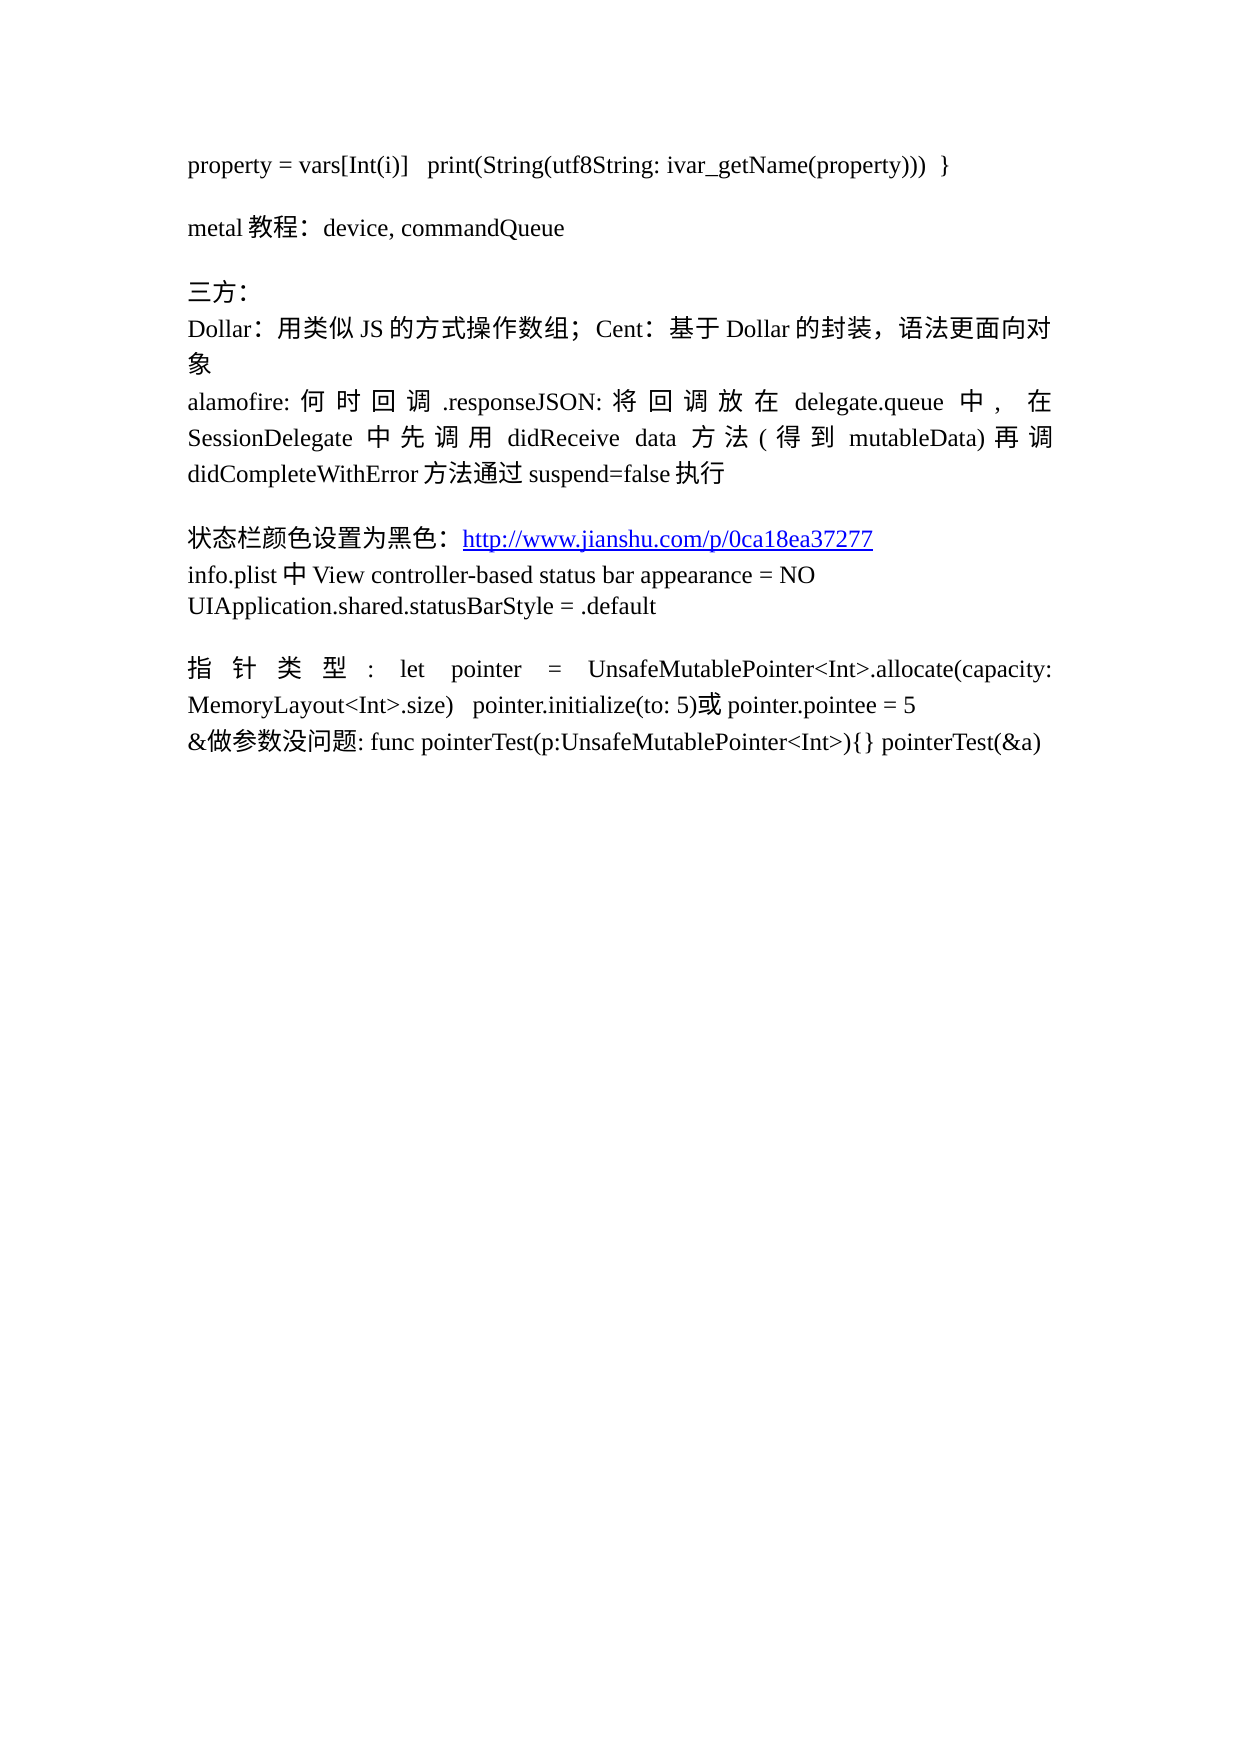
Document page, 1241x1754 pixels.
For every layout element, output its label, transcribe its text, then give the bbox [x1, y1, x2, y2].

text metal教程：device, commandQueue [187, 207, 1053, 244]
text 状态栏颜色设置为黑色：http://www.jianshu.com/p/0ca18ea37277 [187, 519, 1053, 555]
text UIApplication.shared.statusBarStyle = .default [187, 591, 1053, 620]
text alamofire:何时回调.responseJSON:将回调放在delegate.queue中, 在SessionDelegate中先调用didReceive data方法(得到mutableData)再调didCompleteWithError方法通过suspend=false执行 [187, 381, 1053, 490]
text &做参数没问题: func pointerTest(p:UnsafeMutablePointer<Int>){} pointerTest(&a) [187, 721, 1053, 757]
text Dollar：用类似JS的方式操作数组；Cent：基于Dollar的封装，语法更面向对象 [187, 309, 1053, 381]
text info.plist中View controller-based status bar appearance = NO [187, 555, 1053, 591]
text 指针类型: let pointer = UnsafeMutablePointer<Int>.allocate(capacity: MemoryLayout<Int>.size) pointer.initialize(to: 5)或pointer.pointee = 5 [187, 649, 1053, 721]
text 三方： [187, 272, 1053, 309]
